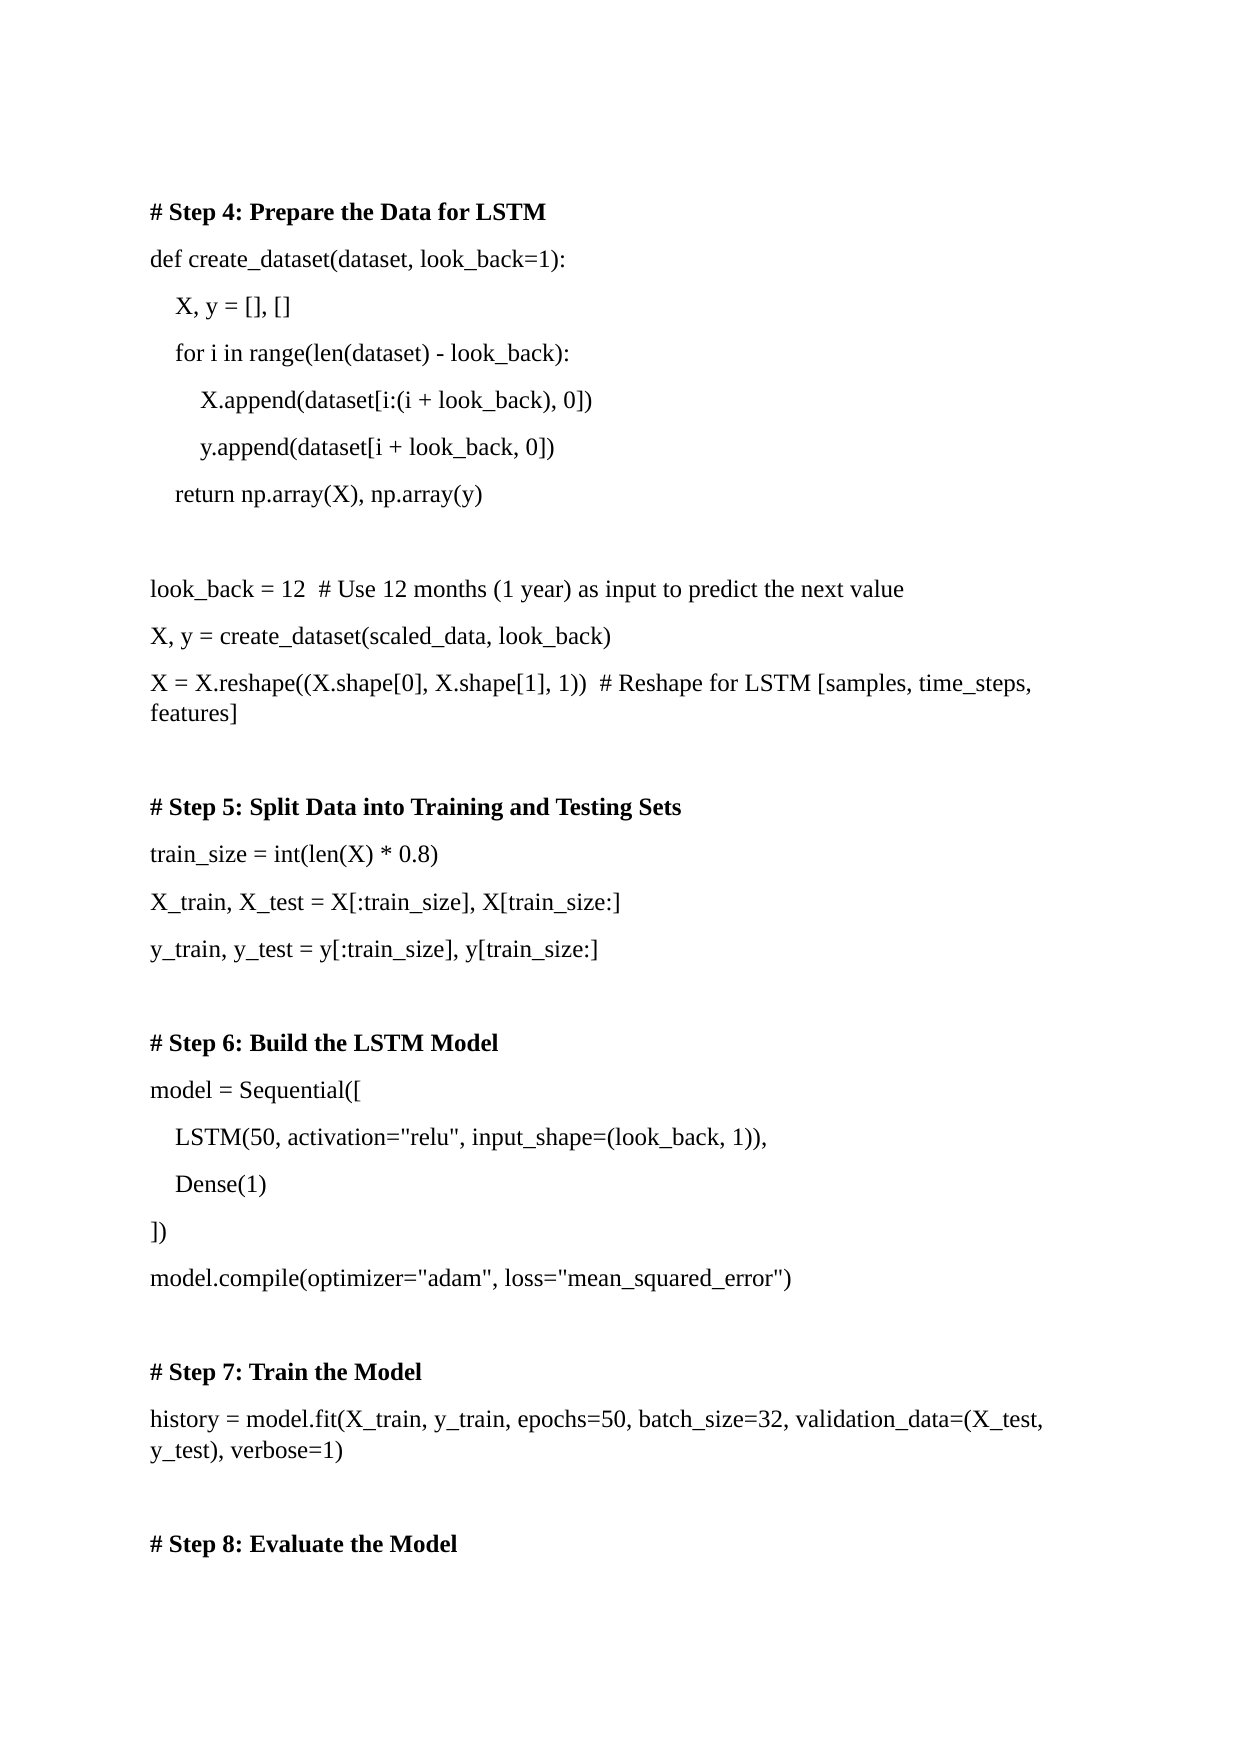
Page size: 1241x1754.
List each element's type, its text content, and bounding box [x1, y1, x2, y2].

text def create_dataset(dataset, look_back=1): [150, 244, 1090, 273]
text history = model.fit(X_train, y_train, epochs=50, batch_size=32, validation_data=(X_test, y_test), verbose=1) [150, 1404, 1090, 1464]
text model.compile(optimizer="adam", loss="mean_squared_error") [150, 1263, 1090, 1292]
text X_train, X_test = X[:train_size], X[train_size:] [150, 887, 1090, 915]
text # Step 8: Evaluate the Model [150, 1529, 1090, 1558]
text return np.array(X), np.array(y) [150, 479, 1090, 508]
text # Step 5: Split Data into Training and Testing Sets [150, 792, 1090, 821]
text Dense(1) [150, 1169, 1090, 1198]
text # Step 6: Build the LSTM Model [150, 1028, 1090, 1057]
text # Step 7: Train the Model [150, 1357, 1090, 1386]
text y_train, y_test = y[:train_size], y[train_size:] [150, 934, 1090, 962]
text train_size = int(len(X) * 0.8) [150, 839, 1090, 868]
text model = Sequential([ [150, 1075, 1090, 1104]
text X, y = create_dataset(scaled_data, look_back) [150, 621, 1090, 649]
text X.append(dataset[i:(i + look_back), 0]) [150, 385, 1090, 414]
text y.append(dataset[i + look_back, 0]) [150, 432, 1090, 461]
text ]) [150, 1216, 1090, 1245]
text for i in range(len(dataset) - look_back): [150, 338, 1090, 367]
text X, y = [], [] [150, 291, 1090, 320]
text LSTM(50, activation="relu", input_shape=(look_back, 1)), [150, 1122, 1090, 1151]
text X = X.reshape((X.shape[0], X.shape[1], 1)) # Reshape for LSTM [samples, time_steps, features] [150, 668, 1090, 727]
text # Step 4: Prepare the Data for LSTM [150, 197, 1090, 226]
text look_back = 12 # Use 12 months (1 year) as input to predict the next value [150, 574, 1090, 602]
